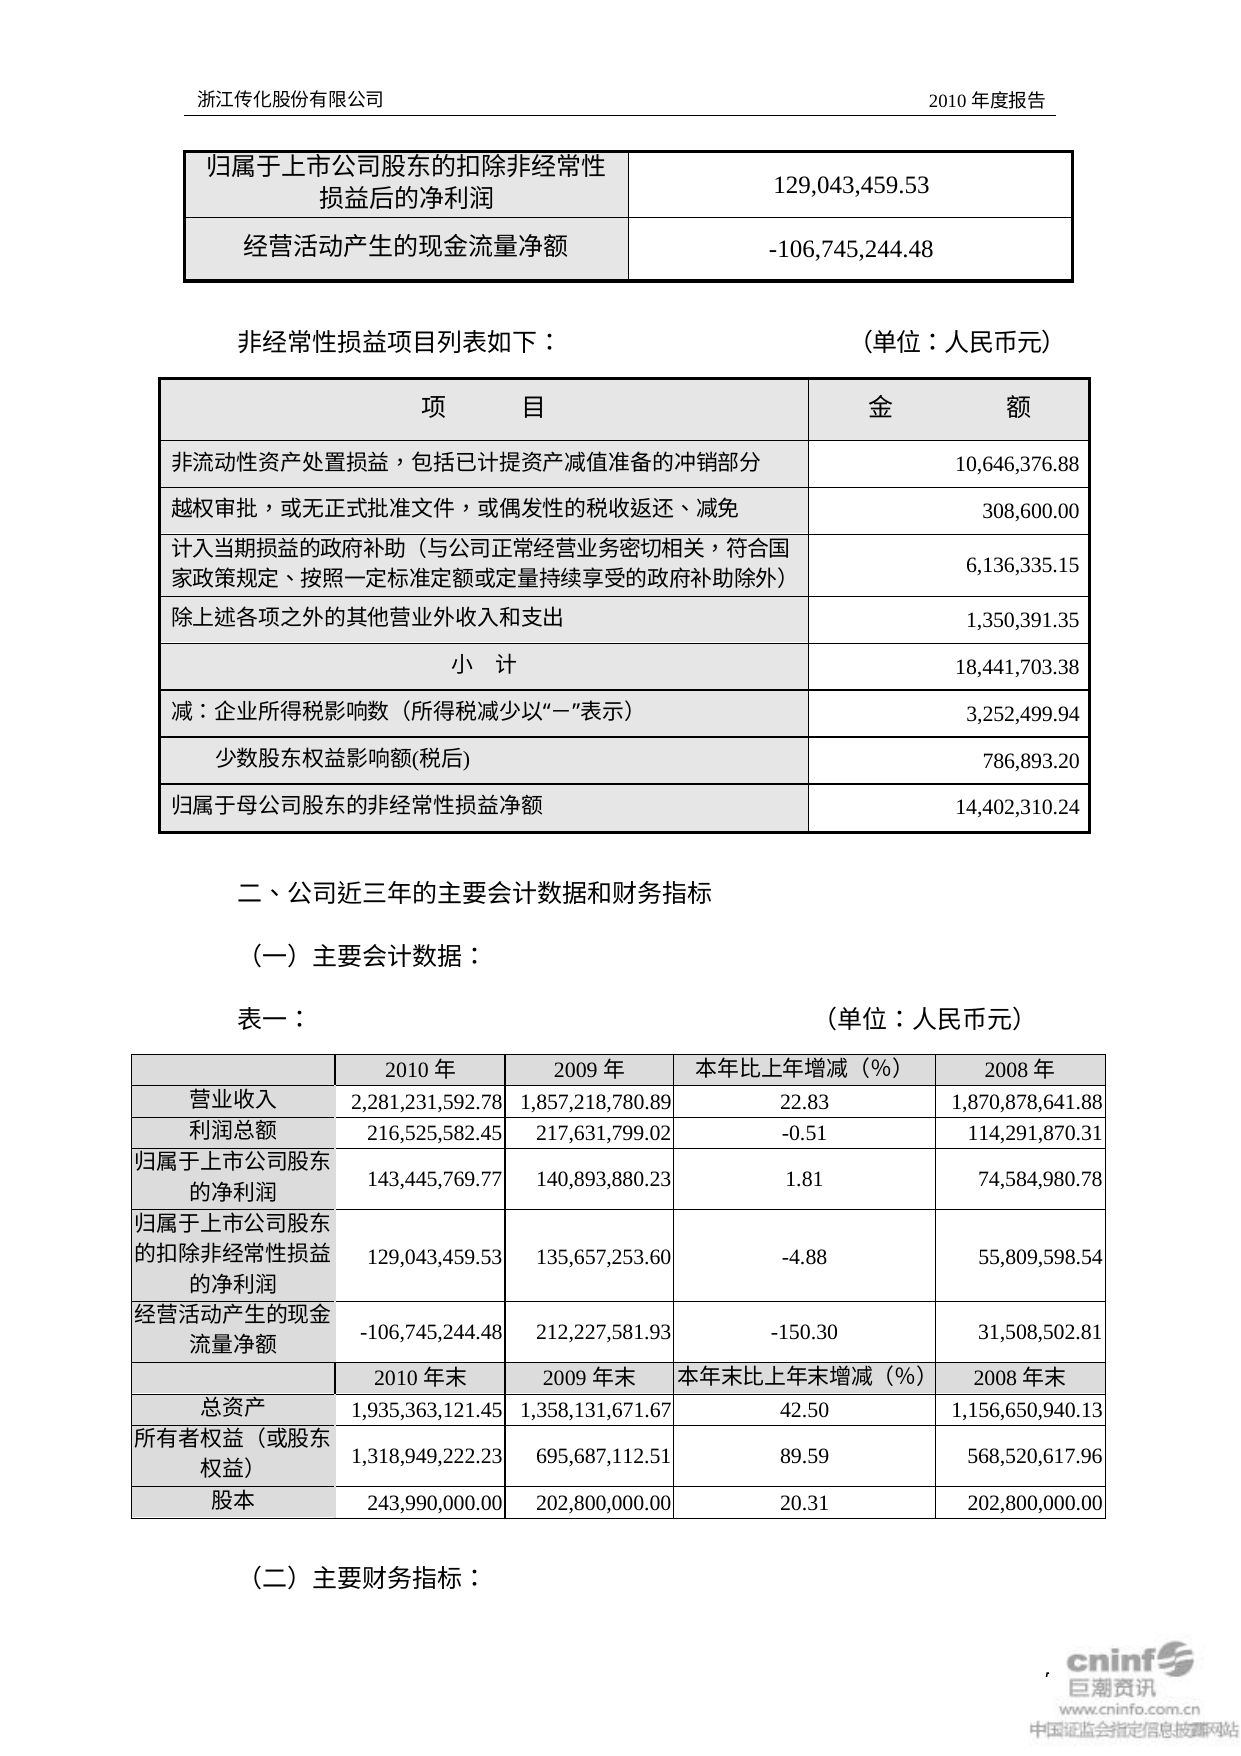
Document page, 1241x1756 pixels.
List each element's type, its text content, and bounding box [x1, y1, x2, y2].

table_cell 1,350,391.35 [809, 597, 1088, 642]
table_cell -0.51 [674, 1118, 935, 1148]
table_cell 10,646,376.88 [809, 441, 1088, 487]
table_cell 少数股东权益影响额(税后) [161, 738, 808, 783]
table_header 2008 年 [936, 1055, 1105, 1085]
table_cell 1,870,878,641.88 [936, 1086, 1105, 1117]
table_cell 3,252,499.94 [809, 691, 1088, 736]
table_cell 135,657,253.60 [506, 1210, 673, 1301]
table_cell 减：企业所得税影响数（所得税减少以“－”表示） [161, 691, 808, 736]
table_cell 143,445,769.77 [336, 1149, 504, 1209]
table_cell 除上述各项之外的其他营业外收入和支出 [161, 597, 808, 642]
table_cell 18,441,703.38 [809, 644, 1088, 689]
table_cell 1,358,131,671.67 [506, 1395, 673, 1425]
table_cell 小 计 [161, 644, 808, 689]
table_cell 55,809,598.54 [936, 1210, 1105, 1301]
table_cell 2009 年末 [506, 1363, 673, 1393]
table_cell 20.31 [674, 1487, 935, 1517]
table_header 本年比上年增减（％） [674, 1055, 935, 1085]
table_cell 568,520,617.96 [936, 1426, 1105, 1486]
table_cell 42.50 [674, 1395, 935, 1425]
table_header 129,043,459.53 [629, 153, 1071, 217]
text 二、公司近三年的主要会计数据和财务指标 [237, 876, 1240, 910]
table_cell 归属于上市公司股东 的扣除非经常性损益 的净利润 [132, 1210, 334, 1301]
picture [1029, 1633, 1241, 1754]
table_cell 217,631,799.02 [506, 1118, 673, 1148]
table_cell 140,893,880.23 [506, 1149, 673, 1209]
text （一）主要会计数据： [237, 938, 1240, 973]
table_cell 243,990,000.00 [336, 1487, 504, 1517]
table_cell 695,687,112.51 [506, 1426, 673, 1486]
table_cell 1,935,363,121.45 [336, 1395, 504, 1425]
table_cell 89.59 [674, 1426, 935, 1486]
table_cell 1,318,949,222.23 [336, 1426, 504, 1486]
table_cell 786,893.20 [809, 738, 1088, 783]
table_cell 22.83 [674, 1086, 935, 1117]
table_cell 216,525,582.45 [336, 1118, 504, 1148]
table_cell 利润总额 [132, 1118, 334, 1148]
text （二）主要财务指标： [237, 1560, 1240, 1594]
table_cell 31,508,502.81 [936, 1302, 1105, 1362]
table_cell 114,291,870.31 [936, 1118, 1105, 1148]
table_cell 计入当期损益的政府补助（与公司正常经营业务密切相关，符合国 家政策规定、按照一定标准定额或定量持续享受的政府补助除外） [161, 535, 808, 596]
table_cell 股本 [132, 1487, 334, 1517]
table_cell 非流动性资产处置损益，包括已计提资产减值准备的冲销部分 [161, 441, 808, 487]
text 非经常性损益项目列表如下： （单位：人民币元） [237, 324, 1240, 358]
table_cell 经营活动产生的现金 流量净额 [132, 1302, 334, 1362]
table_cell 2008 年末 [936, 1363, 1105, 1393]
table_cell [132, 1363, 334, 1393]
table_cell 6,136,335.15 [809, 535, 1088, 596]
table_cell 14,402,310.24 [809, 785, 1088, 831]
table_cell 212,227,581.93 [506, 1302, 673, 1362]
table_header 金 额 [809, 380, 1088, 440]
table_cell 归属于上市公司股东 的净利润 [132, 1149, 334, 1209]
table_cell 1,857,218,780.89 [506, 1086, 673, 1117]
table_cell 总资产 [132, 1395, 334, 1425]
table_header 归属于上市公司股东的扣除非经常性 损益后的净利润 [186, 153, 628, 217]
table_cell -106,745,244.48 [336, 1302, 504, 1362]
table_cell 本年末比上年末增减（％） [674, 1363, 935, 1393]
table_cell 2,281,231,592.78 [336, 1086, 504, 1117]
table_cell 308,600.00 [809, 488, 1088, 533]
table_cell 1,156,650,940.13 [936, 1395, 1105, 1425]
table_header 2010 年 [336, 1055, 504, 1085]
table_header 项 目 [161, 380, 808, 440]
table_cell -4.88 [674, 1210, 935, 1301]
table_cell 所有者权益（或股东 权益） [132, 1426, 334, 1486]
table_cell 经营活动产生的现金流量净额 [186, 218, 628, 279]
table_cell -106,745,244.48 [629, 218, 1071, 279]
table_cell 1.81 [674, 1149, 935, 1209]
table_cell 2010 年末 [336, 1363, 504, 1393]
table_header [132, 1055, 334, 1085]
table_cell 越权审批，或无正式批准文件，或偶发性的税收返还、减免 [161, 488, 808, 533]
table_cell 129,043,459.53 [336, 1210, 504, 1301]
table_cell 202,800,000.00 [936, 1487, 1105, 1517]
table_cell -150.30 [674, 1302, 935, 1362]
table_cell 营业收入 [132, 1086, 334, 1117]
table_cell 74,584,980.78 [936, 1149, 1105, 1209]
table_header 2009 年 [506, 1055, 673, 1085]
table_cell 归属于母公司股东的非经常性损益净额 [161, 785, 808, 831]
text 表一： （单位：人民币元） [237, 1002, 1240, 1036]
table_cell 202,800,000.00 [506, 1487, 673, 1517]
